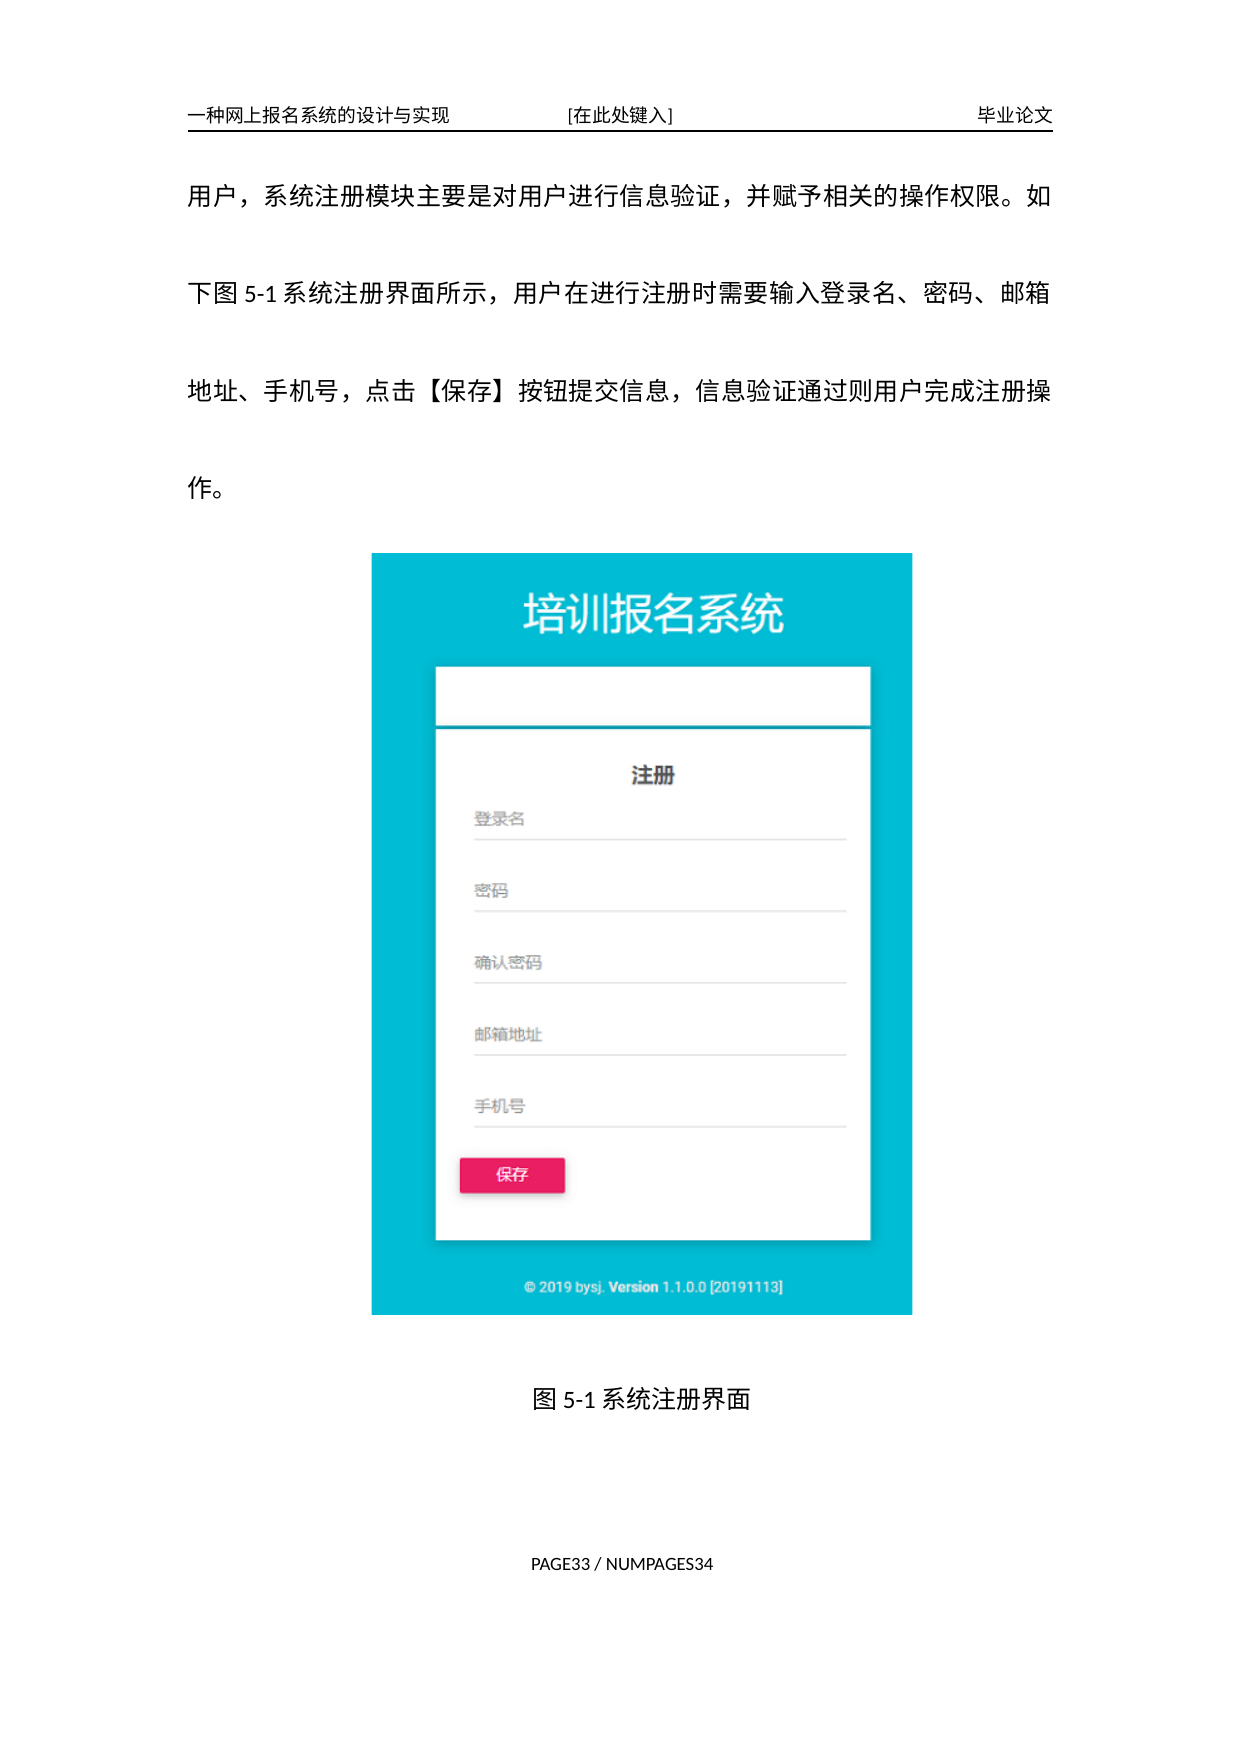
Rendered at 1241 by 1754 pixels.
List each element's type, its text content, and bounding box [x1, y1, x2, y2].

list 图5-1 系统注册界面 [231, 1365, 1053, 1430]
picture [371, 553, 913, 1315]
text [187, 162, 1053, 519]
